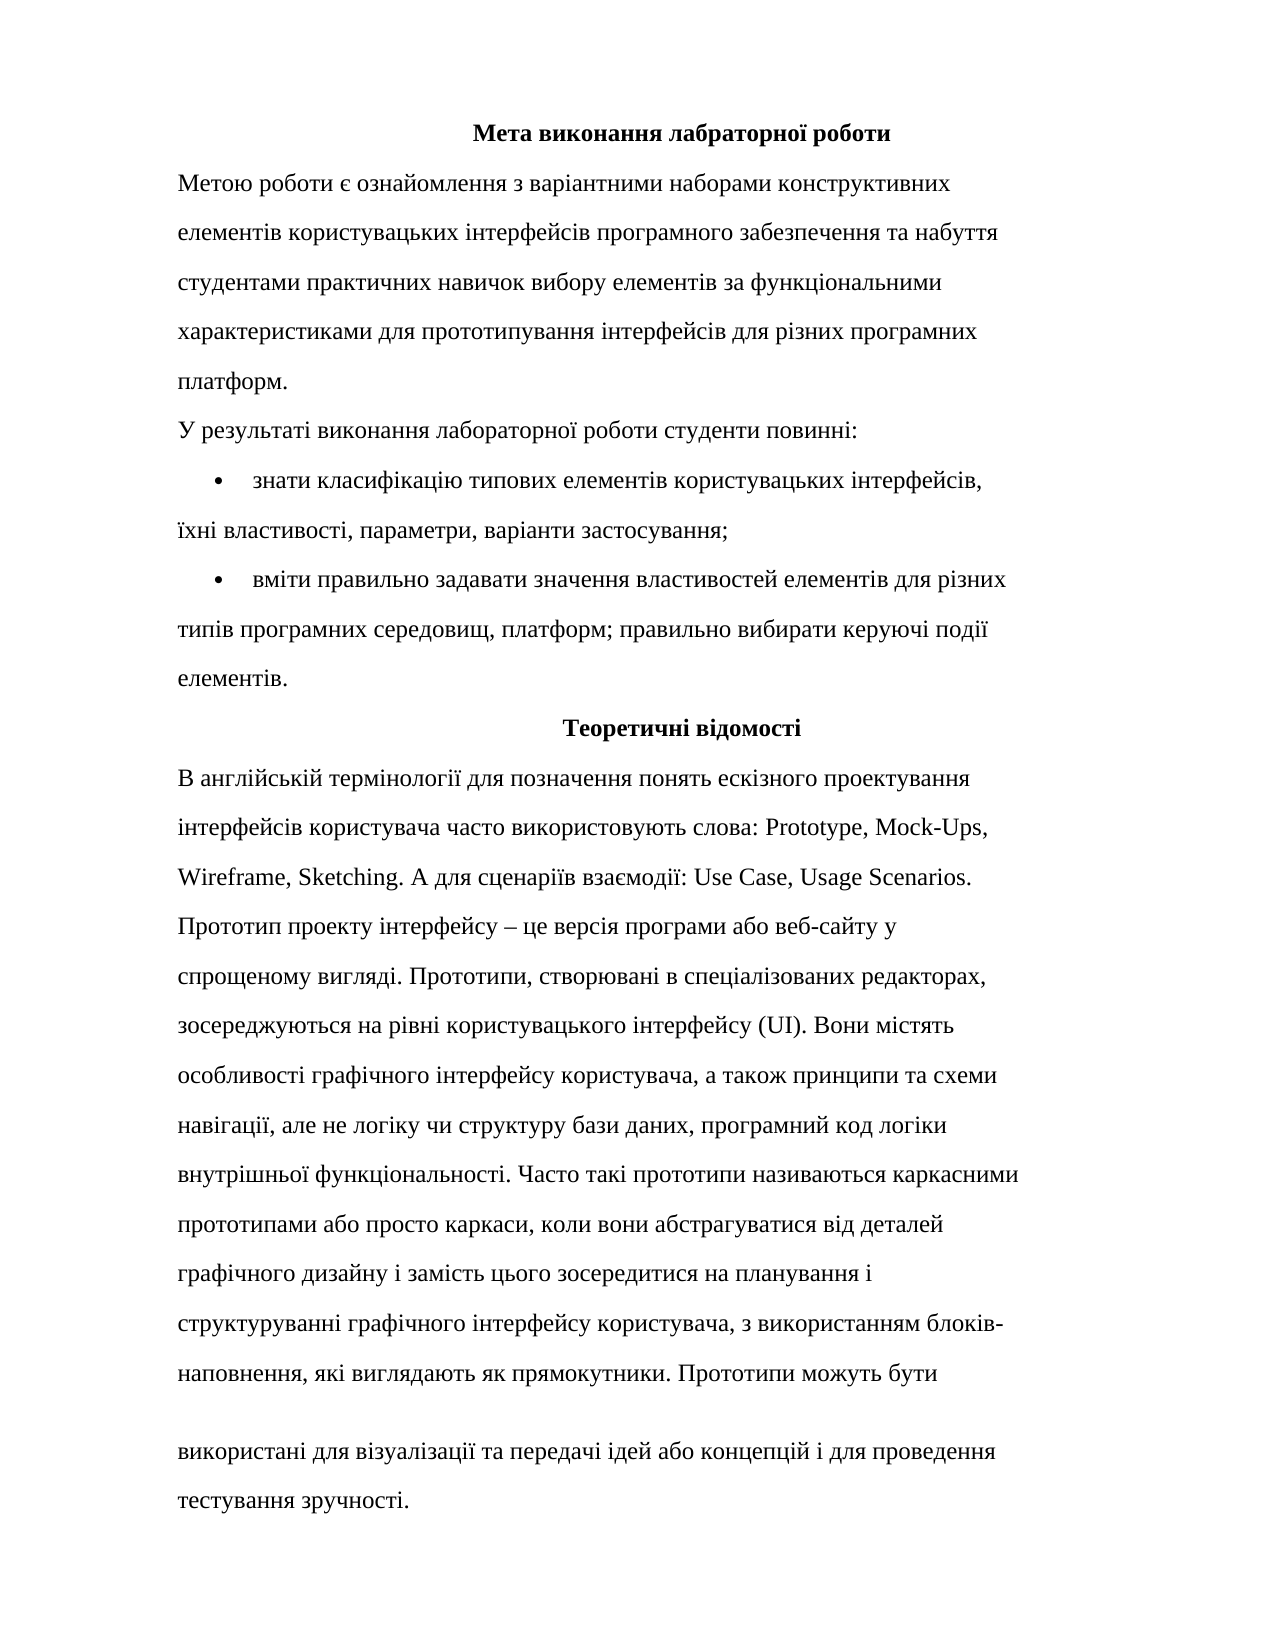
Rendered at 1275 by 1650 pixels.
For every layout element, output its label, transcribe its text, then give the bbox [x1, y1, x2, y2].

text У результаті виконання лабораторної роботи студенти повинні: [177, 416, 1186, 444]
text елементів користувацьких інтерфейсів програмного забезпечення та набуття [177, 217, 1186, 246]
text їхні властивості, параметри, варіанти застосування; [177, 515, 1186, 543]
text Теоретичні відомості [177, 713, 1186, 742]
text студентами практичних навичок вибору елементів за функціональними [177, 267, 1186, 296]
text навігації, але не логіку чи структуру бази даних, програмний код логіки [177, 1110, 1186, 1138]
text прототипами або просто каркаси, коли вони абстрагуватися від деталей [177, 1209, 1186, 1238]
text платформ. [177, 366, 1186, 395]
list вміти правильно задавати значення властивостей елементів для різних [215, 564, 1186, 593]
text наповнення, які виглядають як прямокутники. Прототипи можуть бути [177, 1358, 1186, 1386]
text використані для візуалізації та передачі ідей або концепцій і для проведення [177, 1436, 1186, 1465]
text тестування зручності. [177, 1486, 1186, 1514]
text Wireframe, Sketching. А для сценаріїв взаємодії: Use Case, Usage Scenarios. [177, 862, 1186, 891]
text характеристиками для прототипування інтерфейсів для різних програмних [177, 316, 1186, 345]
list знати класифікацію типових елементів користувацьких інтерфейсів, [215, 465, 1186, 494]
text графічного дизайну і замість цього зосередитися на планування і [177, 1258, 1186, 1287]
text особливості графічного інтерфейсу користувача, а також принципи та схеми [177, 1060, 1186, 1089]
text В англійській термінології для позначення понять ескізного проектування [177, 763, 1186, 791]
text спрощеному вигляді. Прототипи, створювані в спеціалізованих редакторах, [177, 961, 1186, 990]
text Прототип проекту інтерфейсу – це версія програми або веб-сайту у [177, 911, 1186, 940]
text Метою роботи є ознайомлення з варіантними наборами конструктивних [177, 168, 1186, 196]
text внутрішньої функціональності. Часто такі прототипи називаються каркасними [177, 1159, 1186, 1188]
text Мета виконання лабраторної роботи [177, 118, 1186, 147]
text зосереджуються на рівні користувацького інтерфейсу (UI). Вони містять [177, 1011, 1186, 1039]
text структуруванні графічного інтерфейсу користувача, з використанням блоків- [177, 1308, 1186, 1337]
text інтерфейсів користувача часто використовують слова: Prototype, Mock-Ups, [177, 812, 1186, 841]
text елементів. [177, 663, 1186, 692]
text типів програмних середовищ, платформ; правильно вибирати керуючі події [177, 614, 1186, 643]
